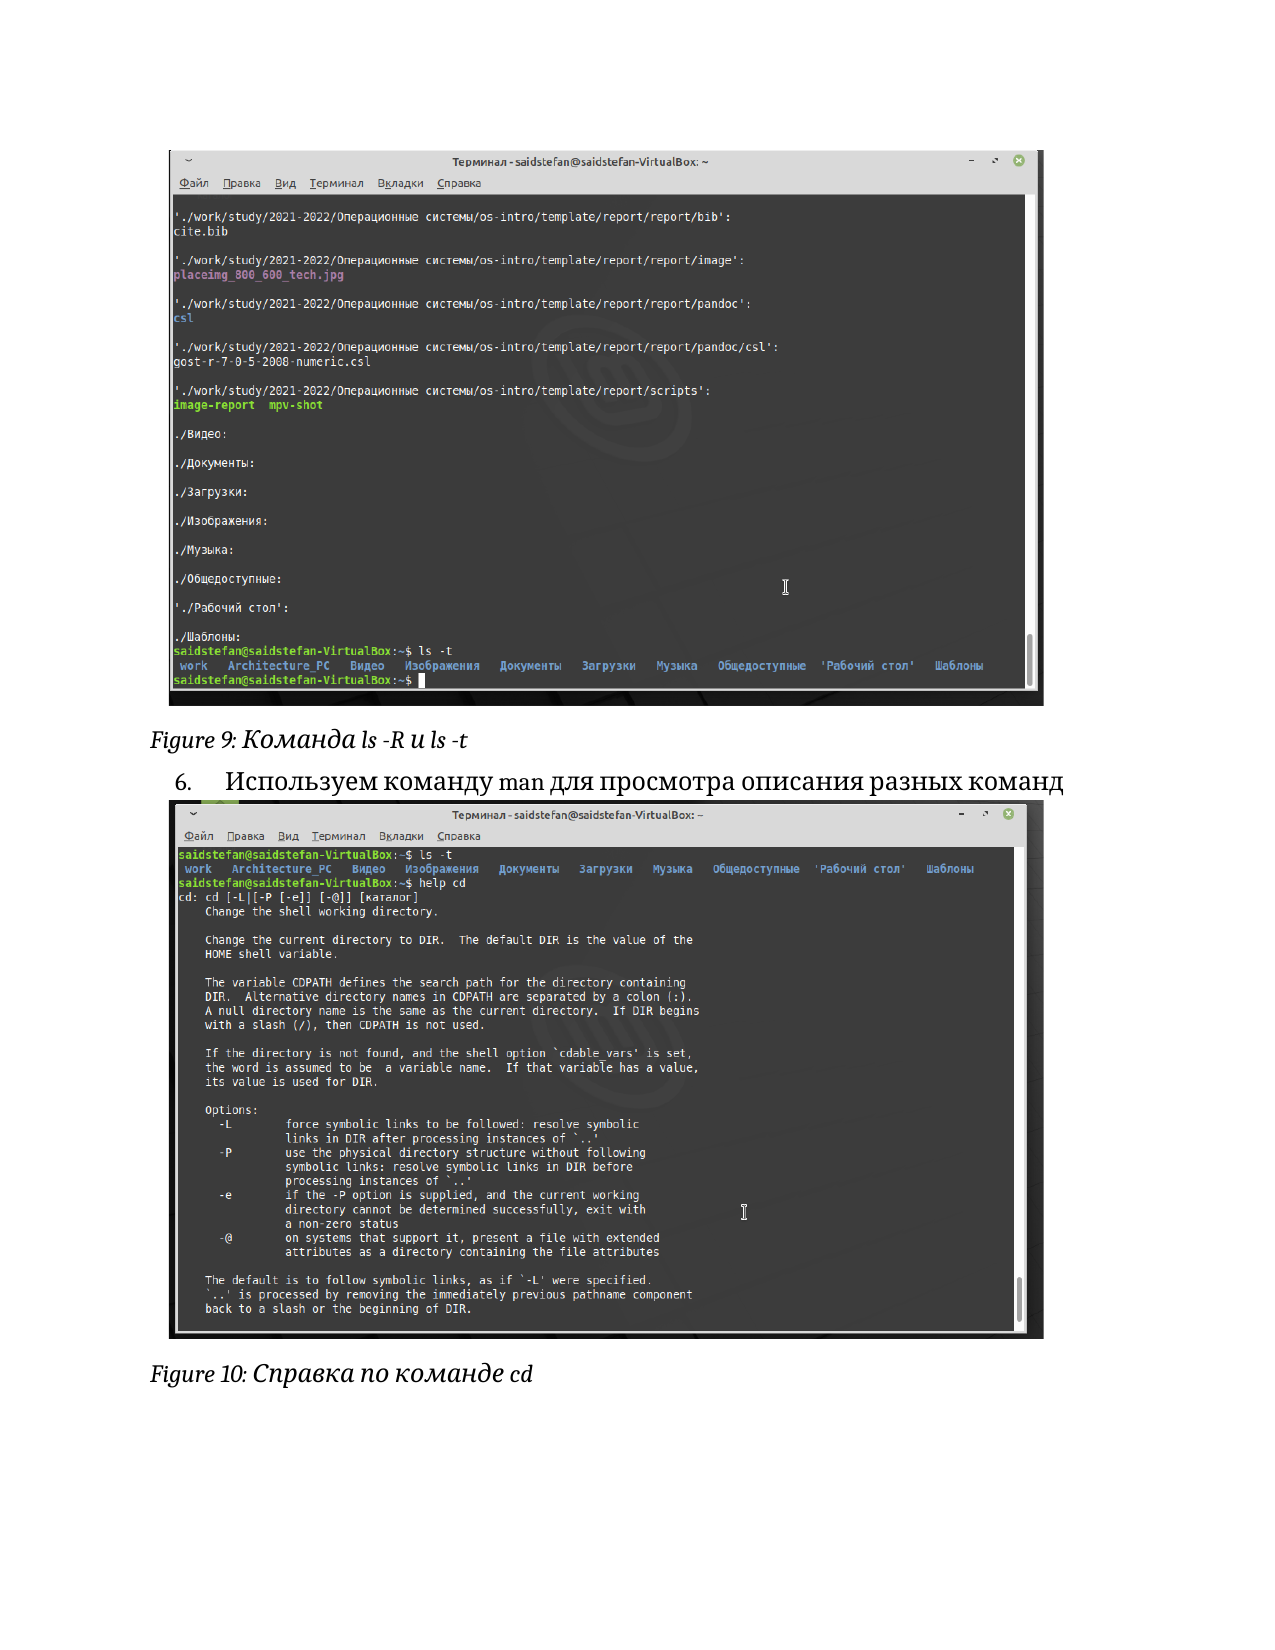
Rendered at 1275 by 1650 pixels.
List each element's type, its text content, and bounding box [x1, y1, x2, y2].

picture [168, 150, 1044, 706]
list Используем команду man для просмотра описания разных команд [175, 768, 1125, 796]
text Figure 10: Справка по команде cd [150, 1360, 1125, 1389]
picture [168, 800, 1044, 1339]
text Figure 9: Команда ls -R и ls -t [150, 726, 1125, 755]
